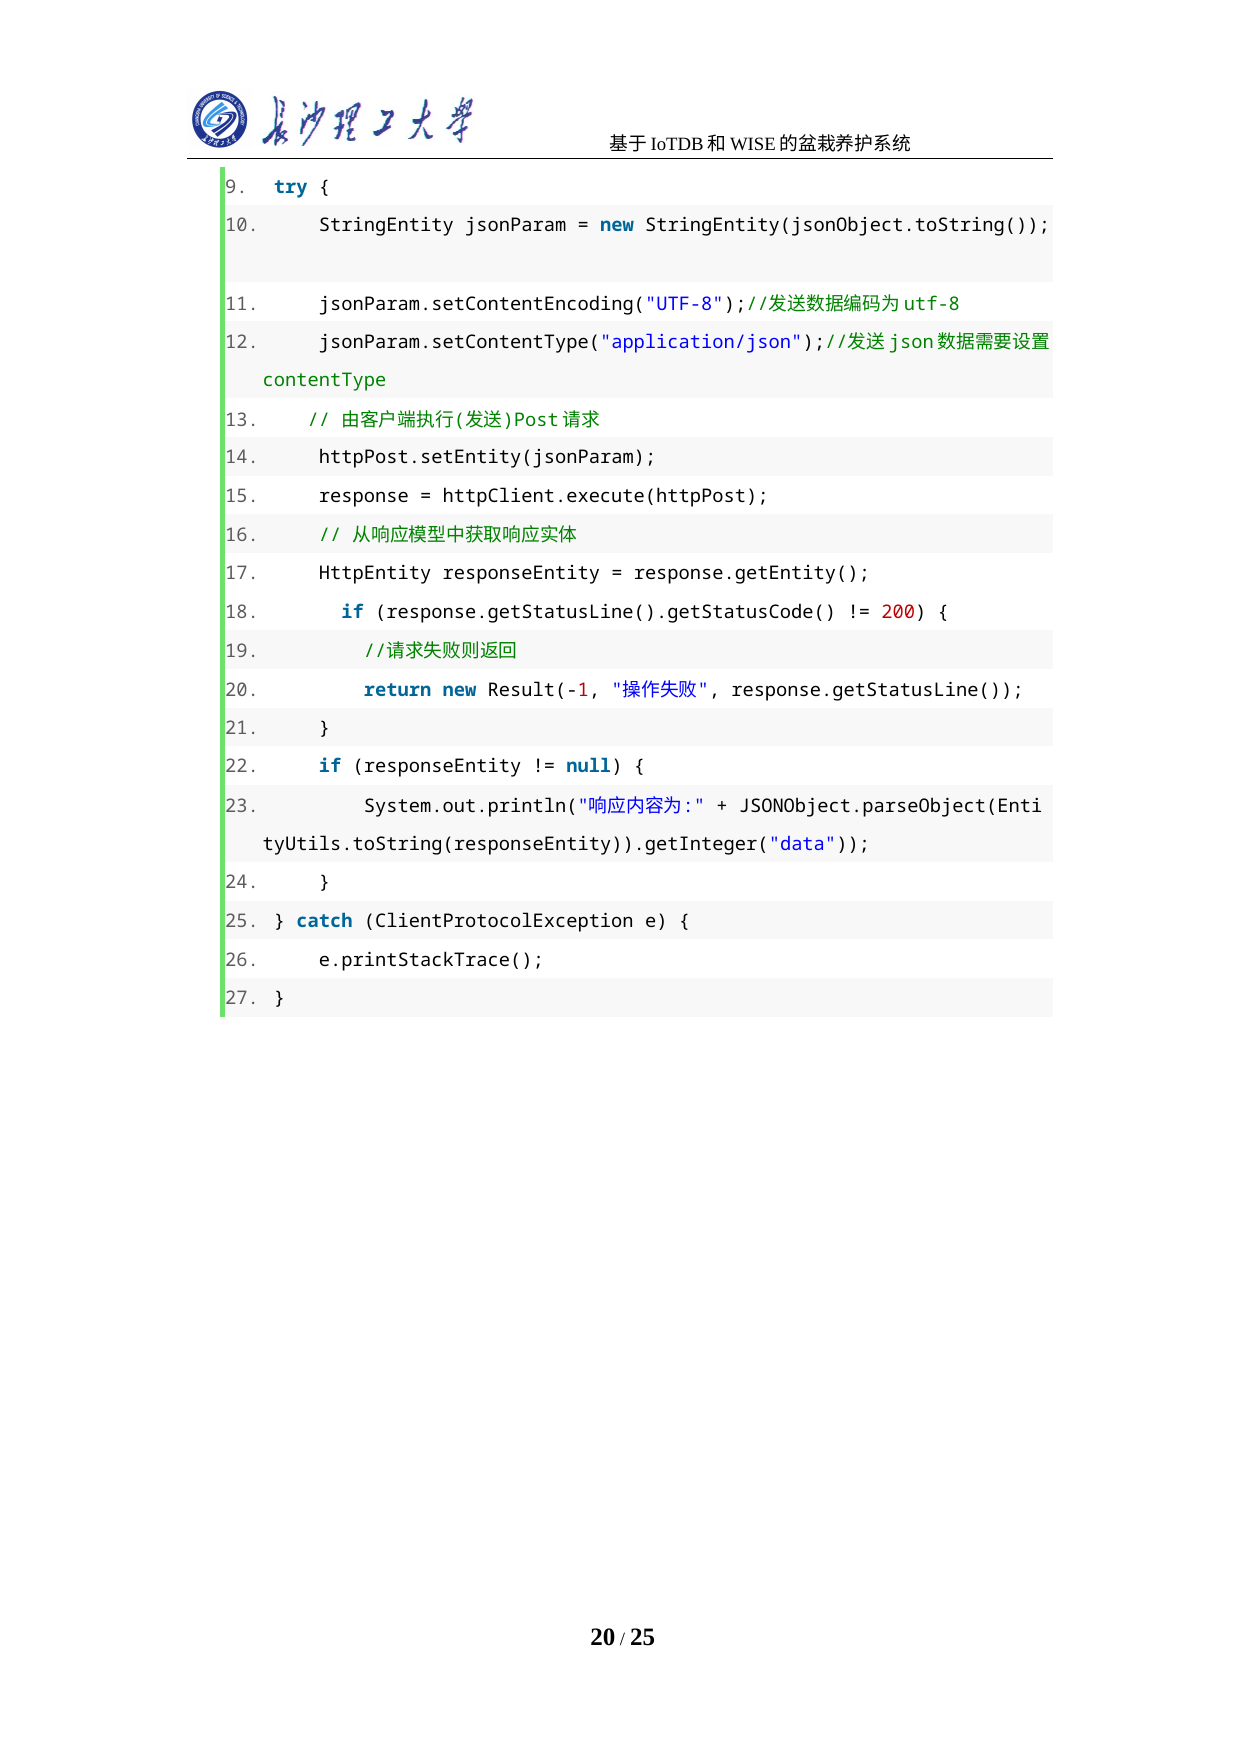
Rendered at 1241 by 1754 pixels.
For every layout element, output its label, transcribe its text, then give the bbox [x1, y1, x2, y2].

list System.out.println("响应内容为:" + JSONObject.parseObject(EntityUtils.toString(responseEntity)).getInteger("data")); [225, 785, 1053, 862]
list } [225, 862, 1053, 901]
list e.printStackTrace(); [225, 939, 1053, 978]
list //请求失败则返回 [225, 630, 1053, 669]
list if (responseEntity != null) { [225, 746, 1053, 785]
list // 从响应模型中获取响应实体 [225, 514, 1053, 553]
list HttpEntity responseEntity = response.getEntity(); [225, 553, 1053, 592]
list StringEntity jsonParam = new StringEntity(jsonObject.toString()); [225, 205, 1053, 282]
list jsonParam.setContentType("application/json");//发送json数据需要设置contentType [225, 321, 1053, 398]
list // 由客户端执行(发送)Post请求 [225, 398, 1053, 437]
list try { [225, 167, 1053, 205]
list } catch (ClientProtocolException e) { [225, 901, 1053, 939]
list return new Result(-1, "操作失败", response.getStatusLine()); [225, 669, 1053, 708]
list httpPost.setEntity(jsonParam); [225, 437, 1053, 476]
list response = httpClient.execute(httpPost); [225, 476, 1053, 514]
list if (response.getStatusLine().getStatusCode() != 200) { [225, 592, 1053, 630]
picture [187, 88, 488, 150]
list } [225, 978, 1053, 1017]
list } [225, 708, 1053, 746]
list jsonParam.setContentEncoding("UTF-8");//发送数据编码为utf-8 [225, 282, 1053, 321]
